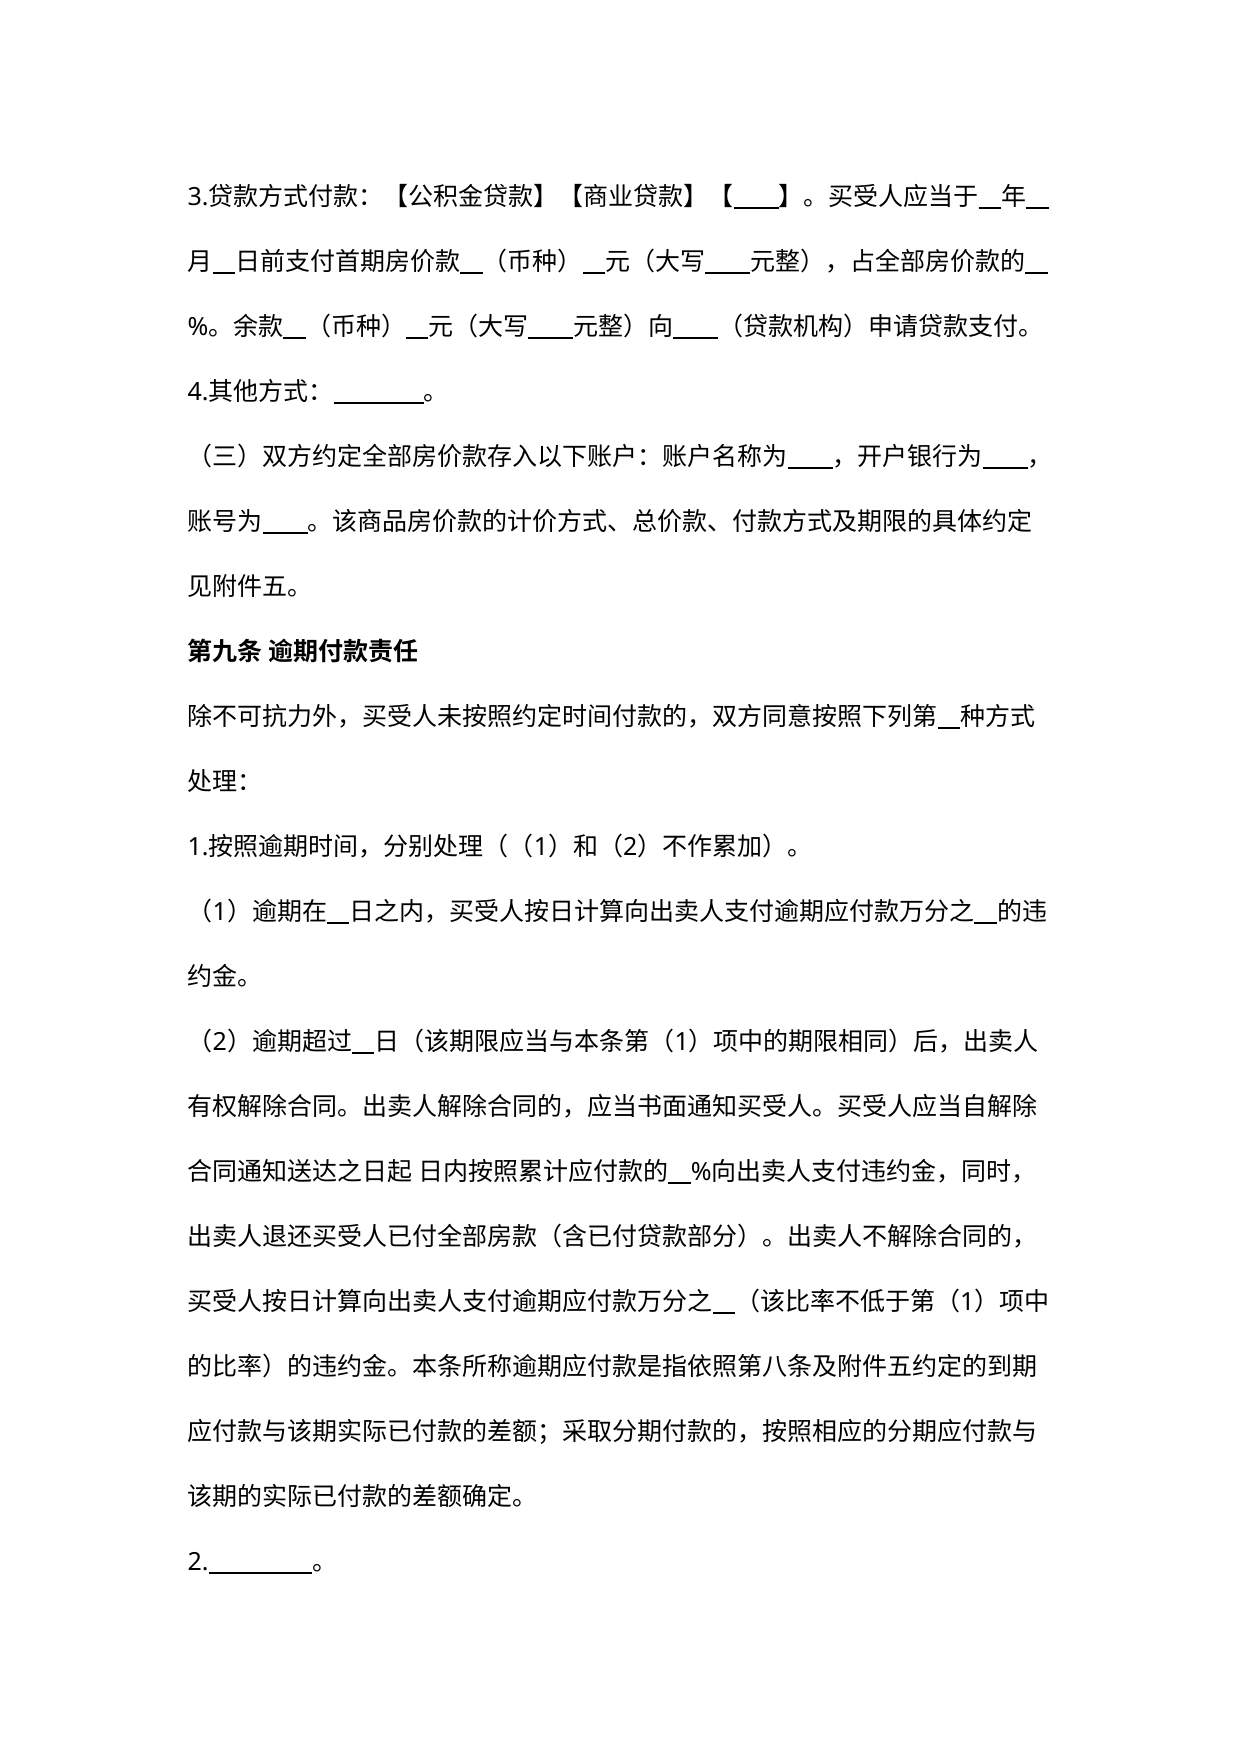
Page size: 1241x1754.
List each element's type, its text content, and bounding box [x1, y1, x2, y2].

text （2）逾期超过 日（该期限应当与本条第（1）项中的期限相同）后，出卖人有权解除合同。出卖人解除合同的，应当书面通知买受人。买受人应当自解除合同通知送达之日起 日内按照累计应付款的 %向出卖人支付违约金，同时，出卖人退还买受人已付全部房款（含已付贷款部分）。出卖人不解除合同的，买受人按日计算向出卖人支付逾期应付款万分之 （该比率不低于第（1）项中的比率）的违约金。本条所称逾期应付款是指依照第八条及附件五约定的到期应付款与该期实际已付款的差额；采取分期付款的，按照相应的分期应付款与该期的实际已付款的差额确定。 [187, 1007, 1053, 1527]
text 除不可抗力外，买受人未按照约定时间付款的，双方同意按照下列第 种方式处理： [187, 682, 1053, 812]
text 1.按照逾期时间，分别处理（（1）和（2）不作累加）。 [187, 812, 1053, 877]
text （三）双方约定全部房价款存入以下账户：账户名称为 ，开户银行为 ，账号为 。该商品房价款的计价方式、总价款、付款方式及期限的具体约定见附件五。 [187, 422, 1053, 617]
text 4.其他方式： 。 [187, 357, 1053, 422]
text （1）逾期在 日之内，买受人按日计算向出卖人支付逾期应付款万分之 的违约金。 [187, 877, 1053, 1007]
text 2. 。 [187, 1527, 1053, 1592]
text 3.贷款方式付款：【公积金贷款】【商业贷款】【 】。买受人应当于 年 月 日前支付首期房价款 （币种） 元（大写 元整），占全部房价款的 %。余款 （币种） 元（大写 元整）向 （贷款机构）申请贷款支付。 [187, 162, 1053, 357]
subtitle 第九条 逾期付款责任 [187, 617, 1053, 682]
